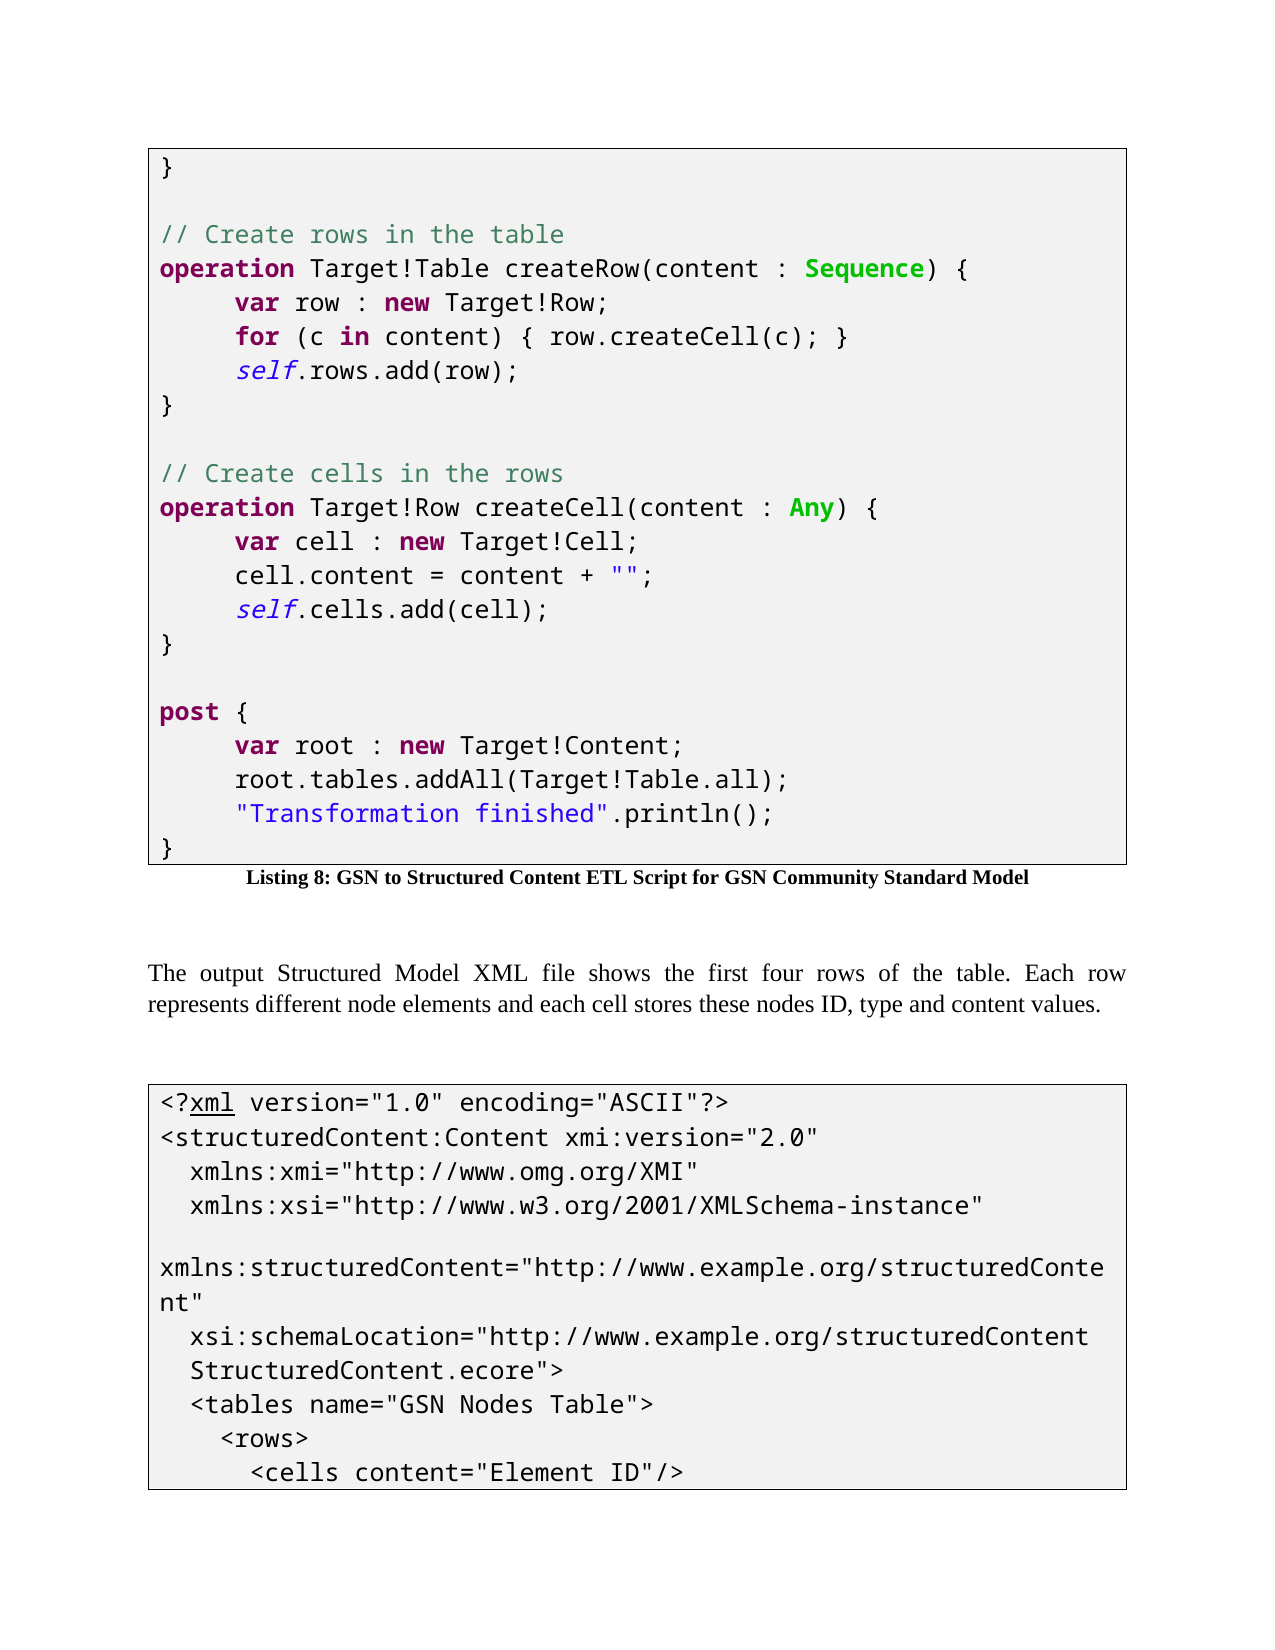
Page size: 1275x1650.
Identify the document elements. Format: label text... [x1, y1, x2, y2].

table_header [149, 1085, 1126, 1488]
text The output Structured Model XML file shows the first four rows of the table. Each row represents different node elements and each cell stores these nodes ID, type and content values. [148, 958, 1127, 1017]
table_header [149, 149, 1126, 864]
